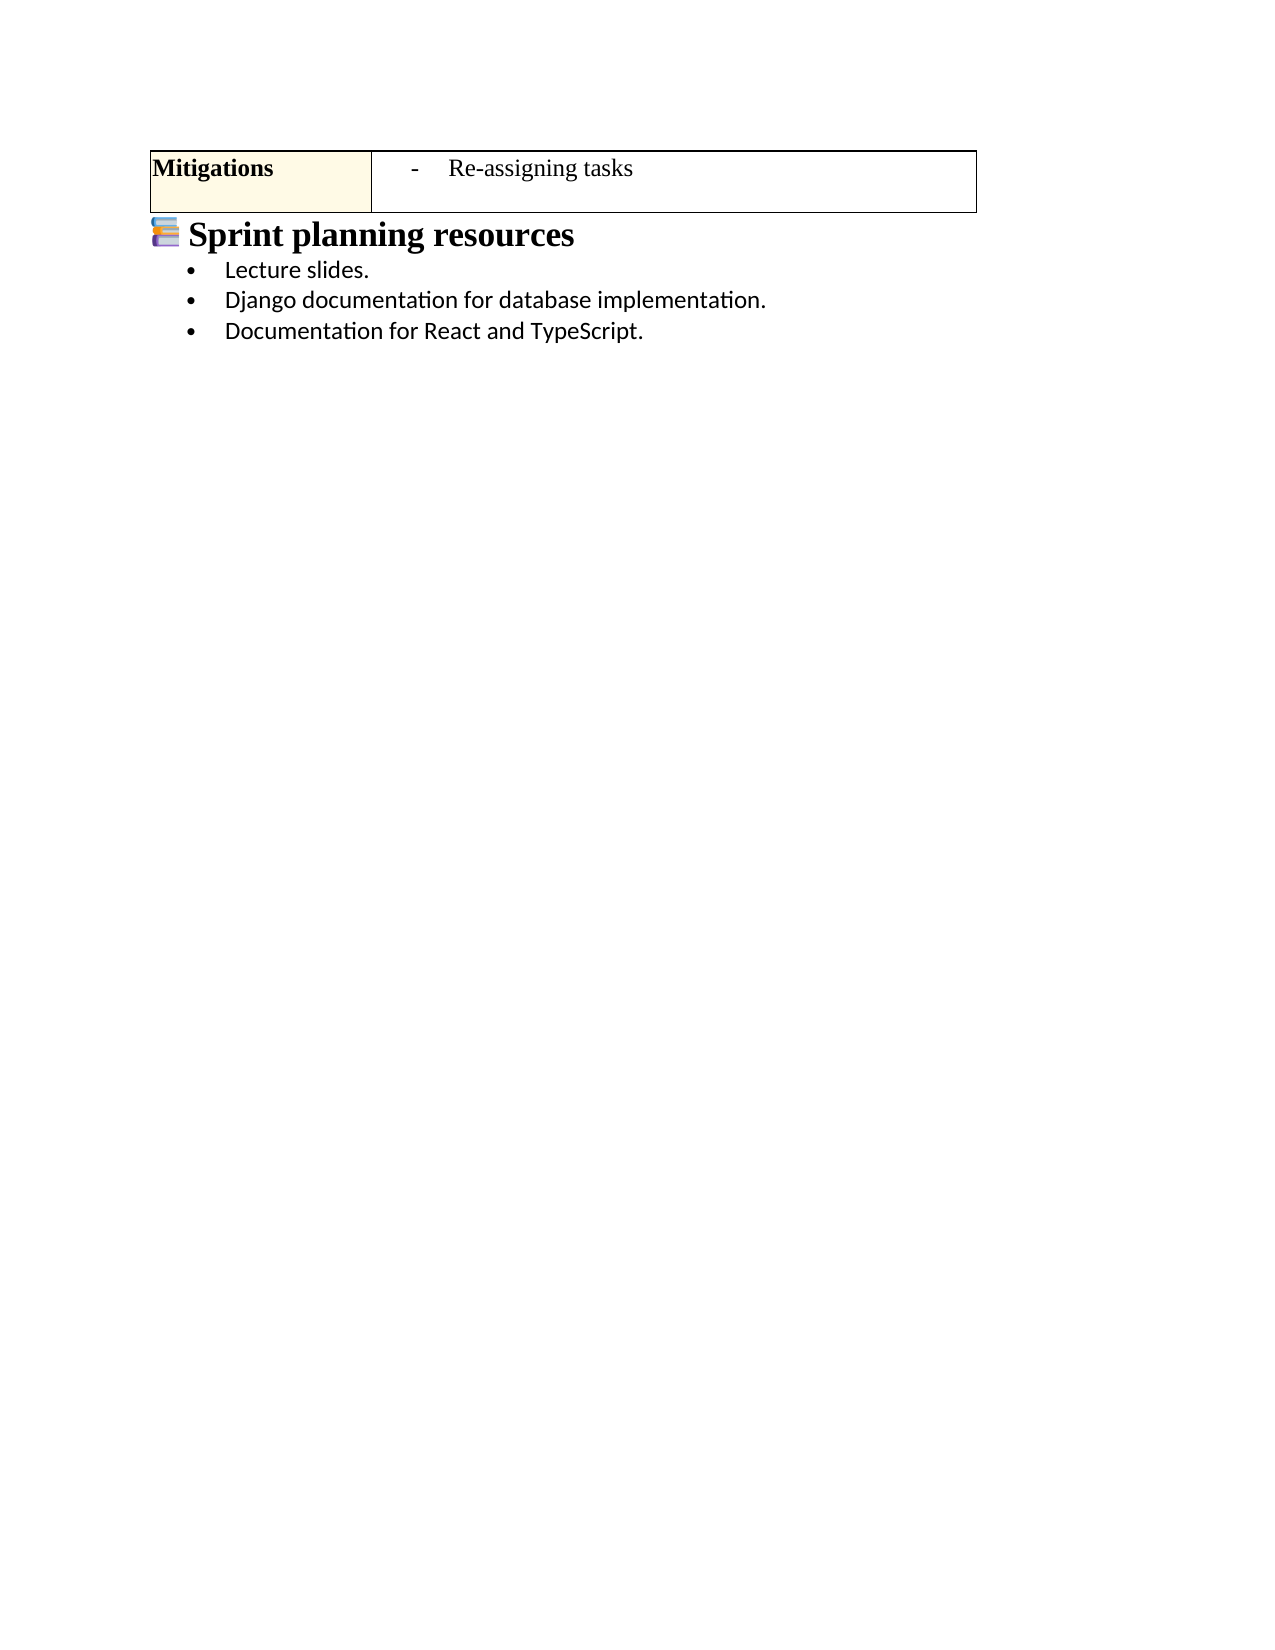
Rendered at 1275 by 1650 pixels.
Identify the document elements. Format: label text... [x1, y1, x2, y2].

list Documentation for React and TypeScript. [187, 315, 1125, 346]
list Lecture slides. [187, 254, 1125, 284]
list Django documentation for database implementation. [187, 284, 1125, 315]
text Sprint planning resources [150, 213, 1125, 254]
table_cell Mitigations [151, 152, 371, 212]
table_cell Re-assigning tasks [372, 152, 976, 212]
picture [150, 217, 180, 247]
